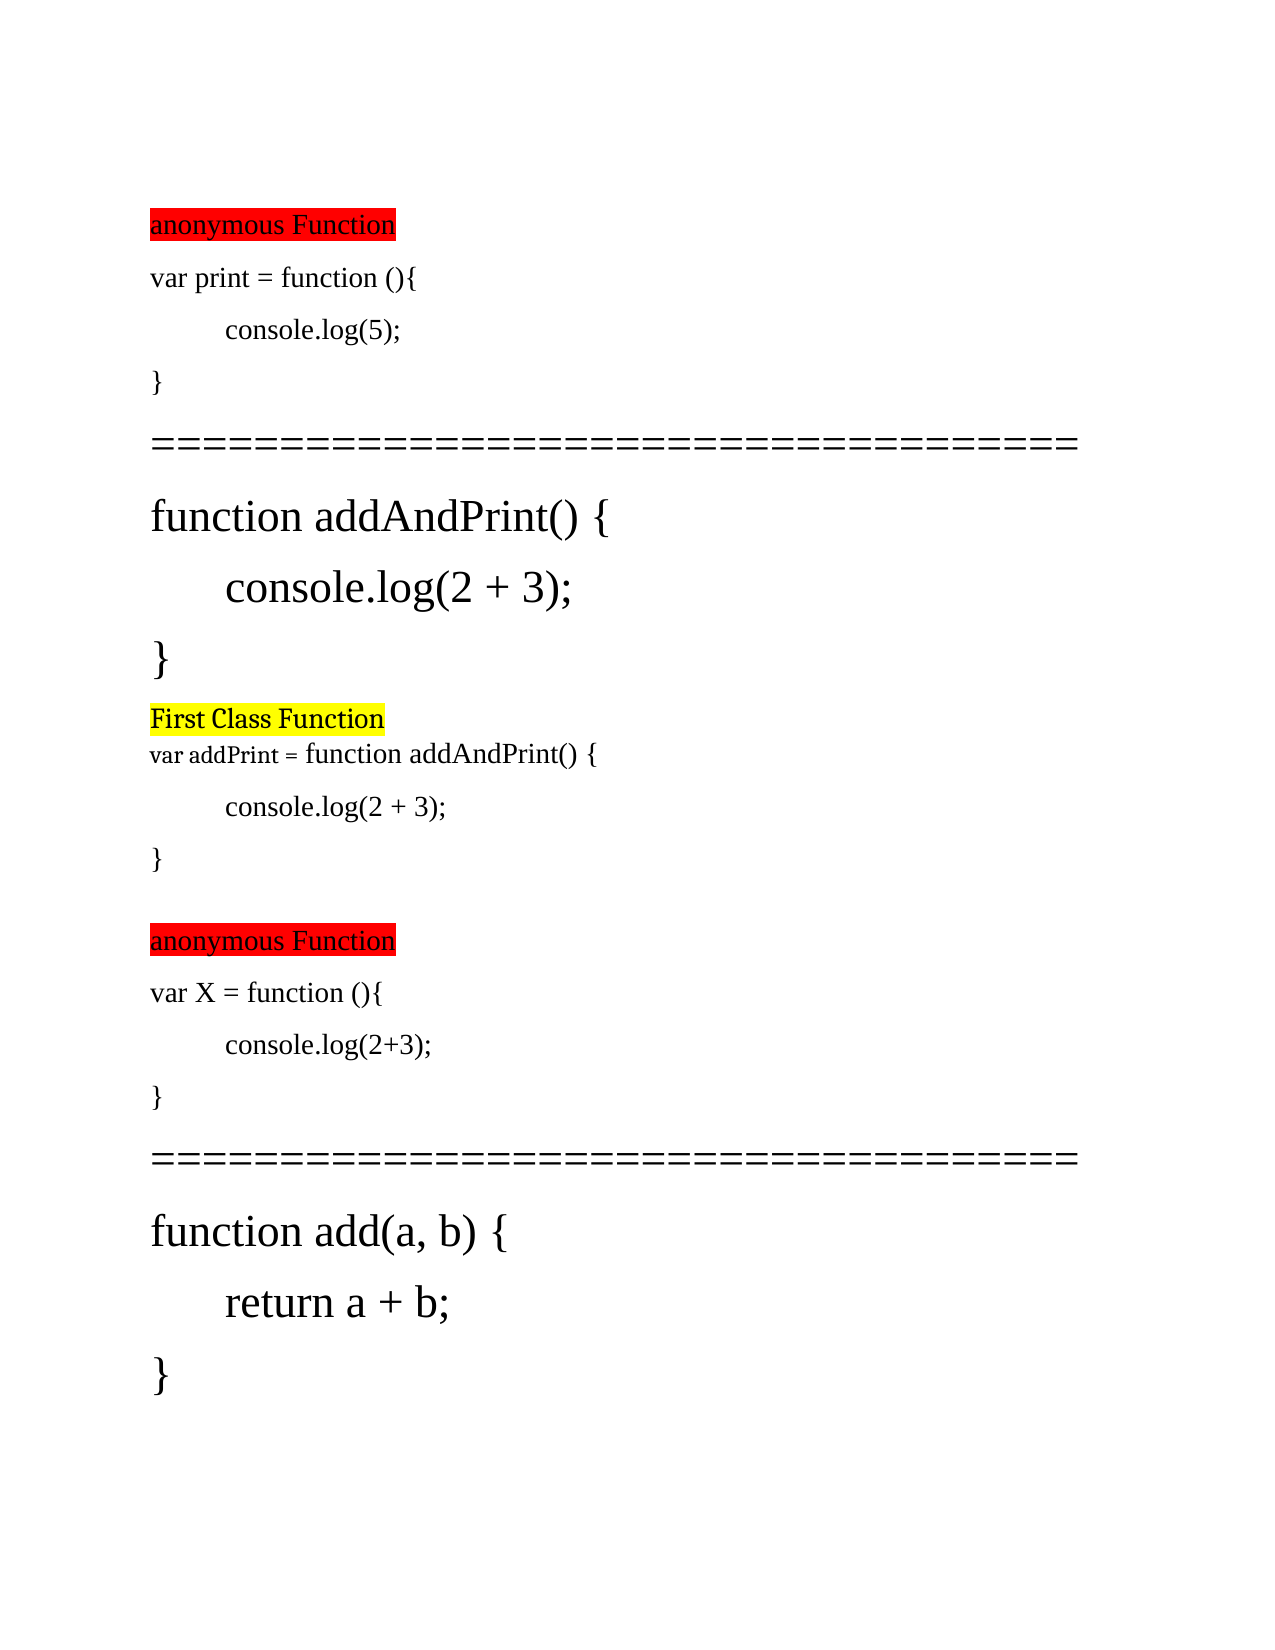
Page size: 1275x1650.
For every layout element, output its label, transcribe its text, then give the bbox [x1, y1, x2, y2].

text function add(a, b) { [150, 1203, 1125, 1256]
text console.log(2+3); [150, 1027, 1125, 1061]
text console.log(5); [150, 312, 1125, 346]
text } [150, 842, 1125, 875]
text var X = function (){ [150, 975, 1125, 1008]
text } [150, 364, 1125, 398]
text ==================================== [150, 1132, 1125, 1184]
text var print = function (){ [150, 260, 1125, 293]
text function addAndPrint() { [150, 488, 1125, 541]
text } [150, 1079, 1125, 1113]
text return a + b; [150, 1275, 1125, 1327]
text } [150, 631, 1125, 684]
text First Class Function var addPrint = function addAndPrint() { [150, 702, 1125, 771]
text console.log(2 + 3); [150, 789, 1125, 823]
text anonymous Function [150, 150, 1125, 241]
text anonymous Function [150, 894, 1125, 956]
text ==================================== [150, 417, 1125, 469]
text console.log(2 + 3); [150, 559, 1125, 612]
text } [150, 1346, 1125, 1399]
